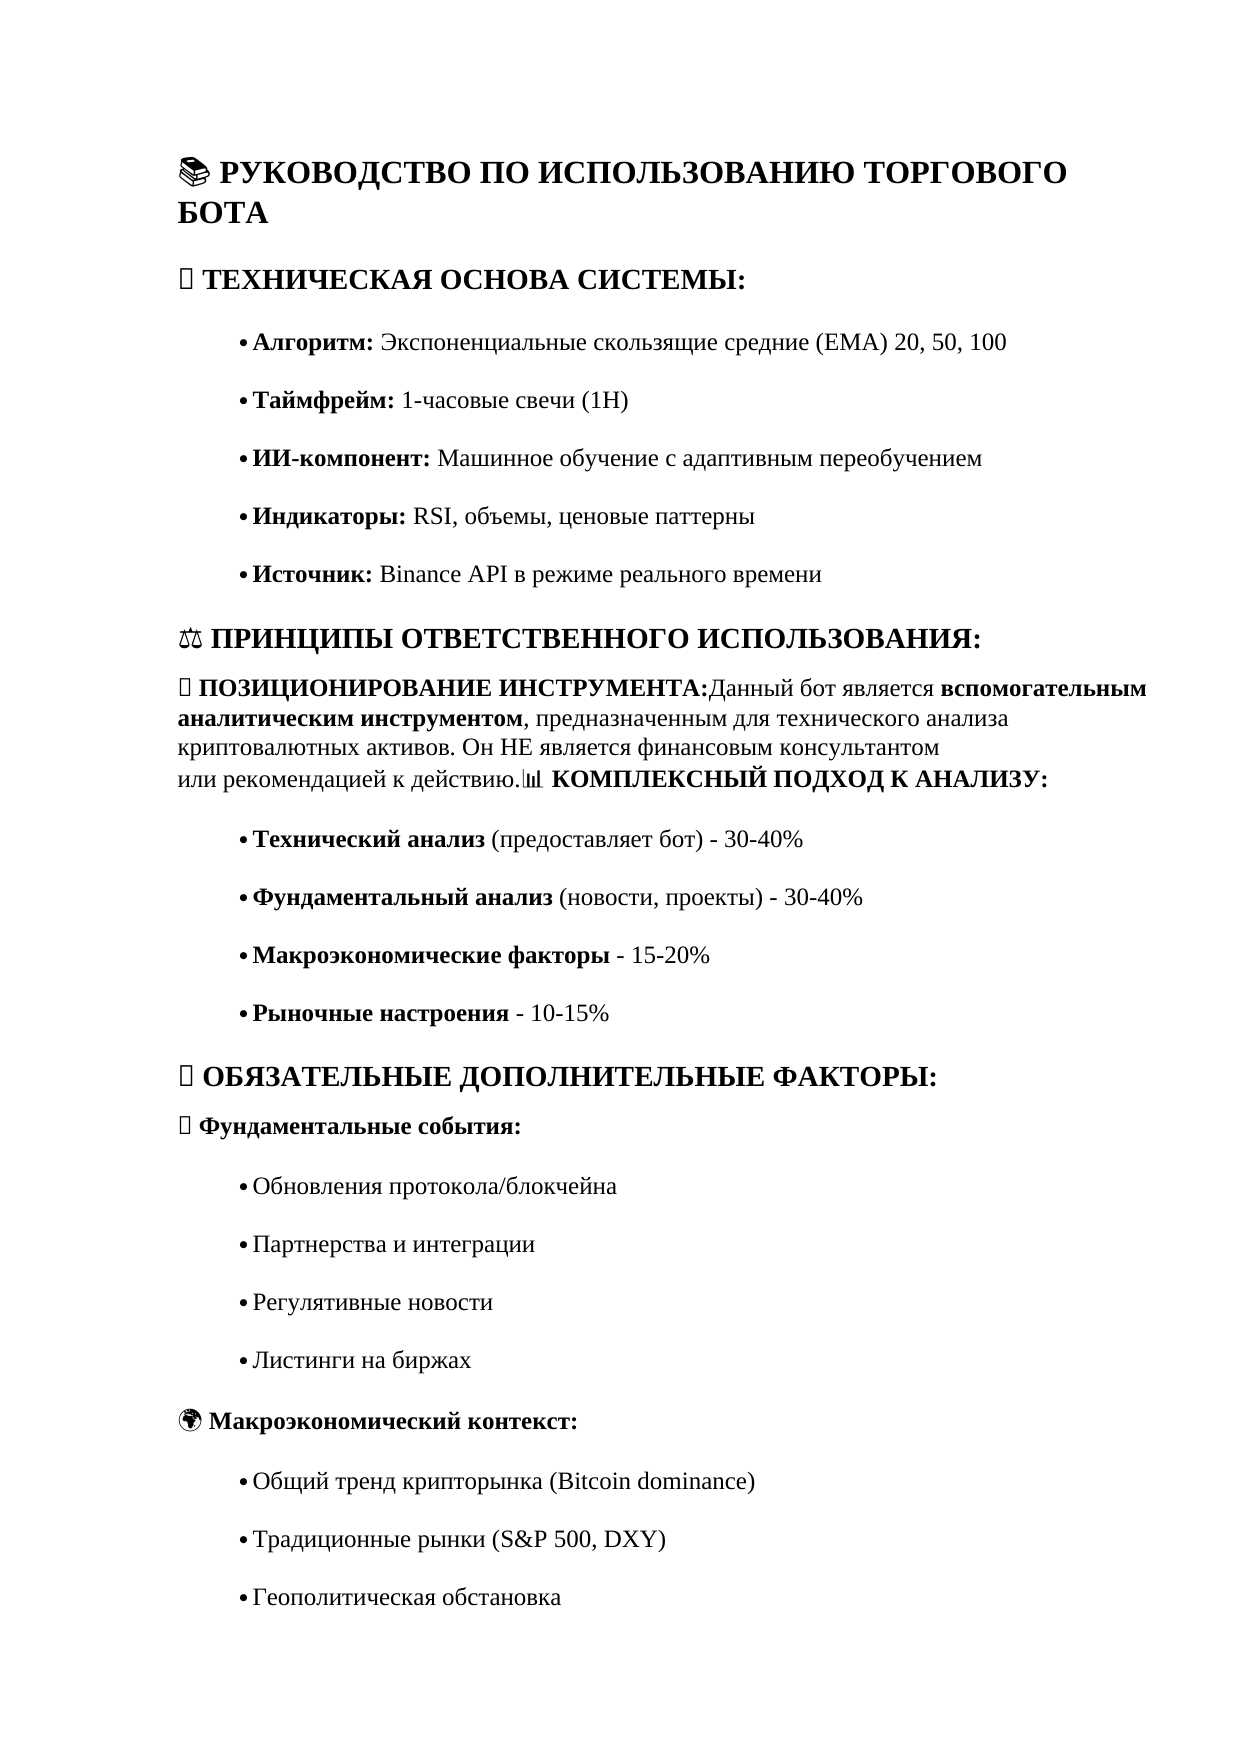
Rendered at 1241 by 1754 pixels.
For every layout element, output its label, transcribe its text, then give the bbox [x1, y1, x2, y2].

list Алгоритм: Экспоненциальные скользящие средние (EMA) 20, 50, 100 [240, 327, 1152, 356]
text 🎯 ПОЗИЦИОНИРОВАНИЕ ИНСТРУМЕНТА:Данный бот является вспомогательным аналитическим инструментом, предназначенным для технического анализа криптовалютных активов. Он НЕ является финансовым консультантом или рекомендацией к действию.📊 КОМПЛЕКСНЫЙ ПОДХОД К АНАЛИЗУ: [177, 669, 1152, 795]
list Общий тренд крипторынка (Bitcoin dominance) [240, 1466, 1152, 1495]
list Регулятивные новости [240, 1287, 1152, 1316]
text 🧠 ОБЯЗАТЕЛЬНЫЕ ДОПОЛНИТЕЛЬНЫЕ ФАКТОРЫ: [177, 1056, 1152, 1095]
list Источник: Binance API в режиме реального времени [240, 559, 1152, 588]
list Макроэкономические факторы - 15-20% [240, 940, 1152, 968]
list Листинги на биржах [240, 1345, 1152, 1373]
text 📰 Фундаментальные события: [177, 1108, 1152, 1142]
list Рыночные настроения - 10-15% [240, 998, 1152, 1026]
text 🔬 ТЕХНИЧЕСКАЯ ОСНОВА СИСТЕМЫ: [177, 258, 1152, 298]
text ⚖️ ПРИНЦИПЫ ОТВЕТСТВЕННОГО ИСПОЛЬЗОВАНИЯ: [177, 617, 1152, 657]
list Геополитическая обстановка [240, 1582, 1152, 1611]
text 📚 РУКОВОДСТВО ПО ИСПОЛЬЗОВАНИЮ ТОРГОВОГО БОТА [177, 149, 1152, 230]
text 🌍 Макроэкономический контекст: [177, 1403, 1152, 1437]
list Фундаментальный анализ (новости, проекты) - 30-40% [240, 882, 1152, 911]
list Индикаторы: RSI, объемы, ценовые паттерны [240, 501, 1152, 530]
list Традиционные рынки (S&P 500, DXY) [240, 1524, 1152, 1553]
list Технический анализ (предоставляет бот) - 30-40% [240, 824, 1152, 853]
list Таймфрейм: 1-часовые свечи (1H) [240, 385, 1152, 414]
list Партнерства и интеграции [240, 1229, 1152, 1258]
list ИИ-компонент: Машинное обучение с адаптивным переобучением [240, 443, 1152, 472]
list Обновления протокола/блокчейна [240, 1171, 1152, 1200]
